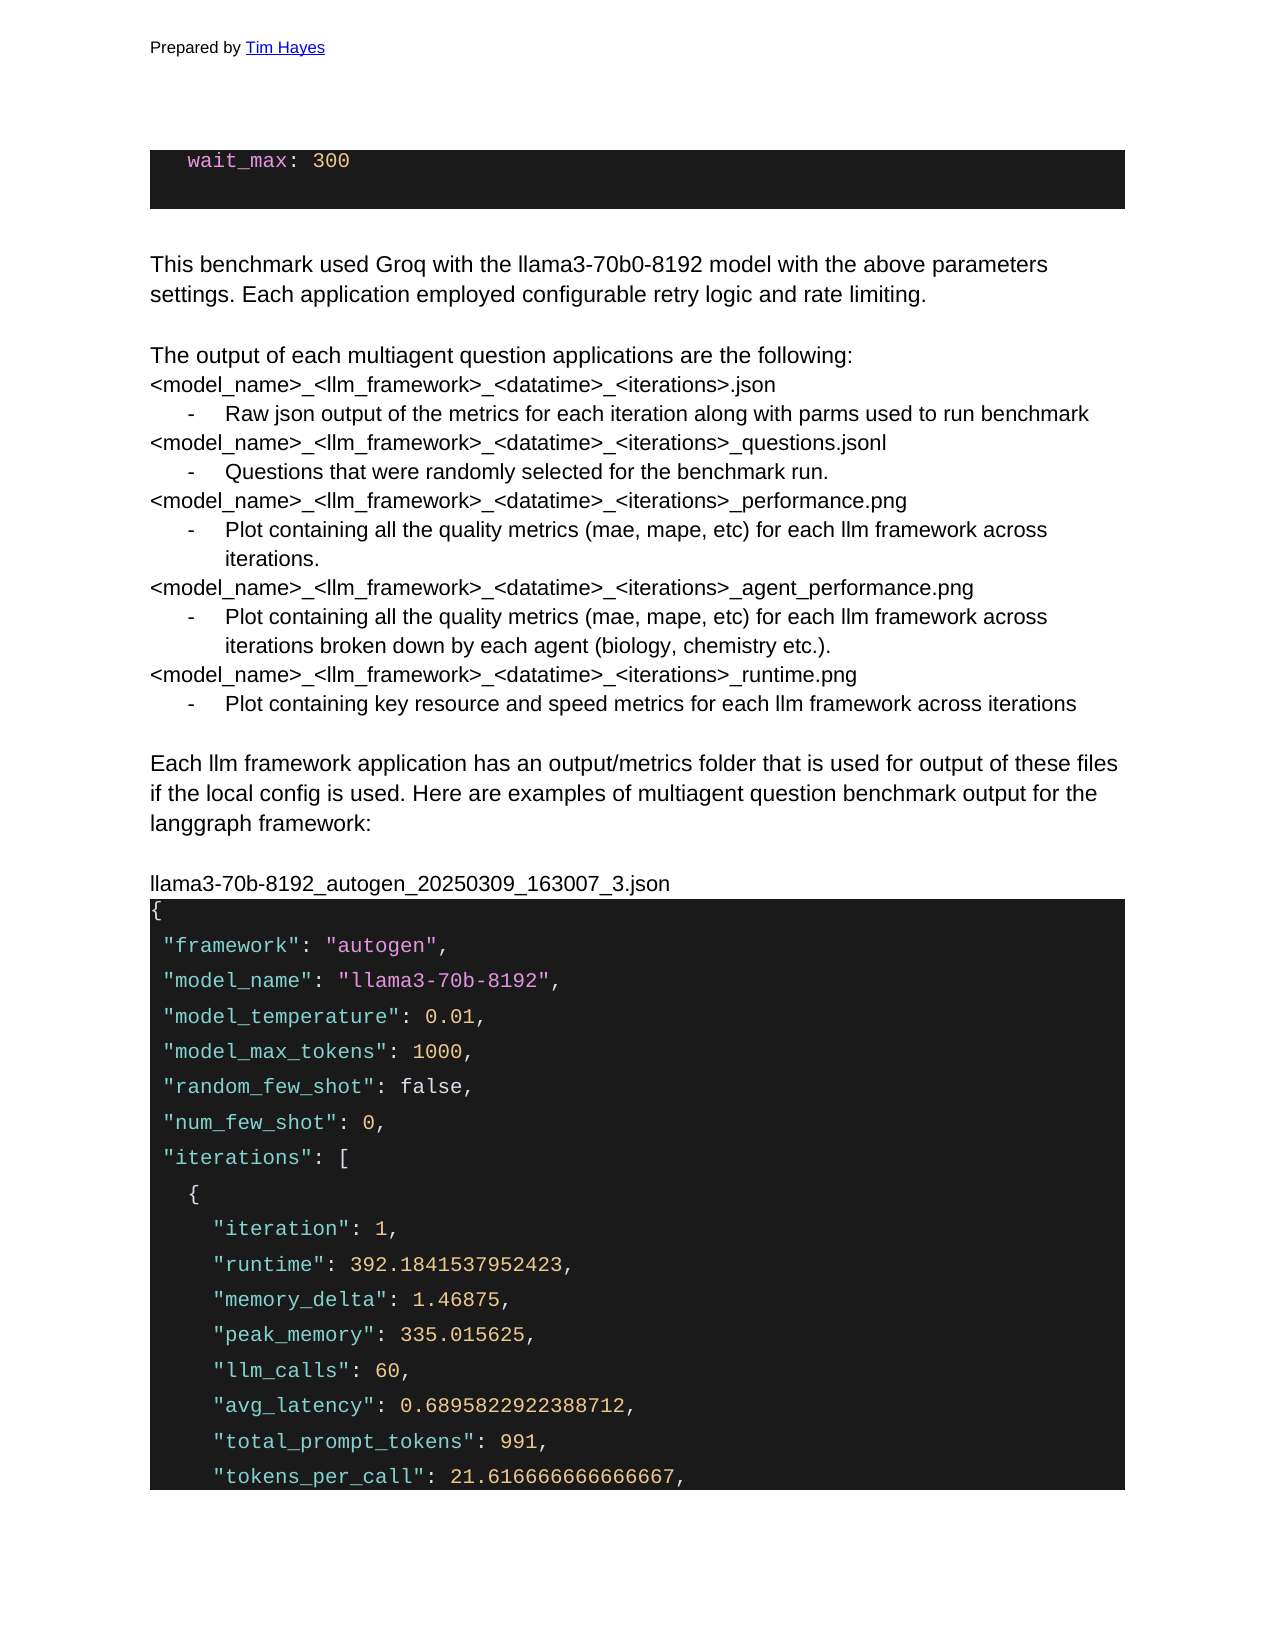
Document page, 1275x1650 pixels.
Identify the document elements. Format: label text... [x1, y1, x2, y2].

text <model_name>_<llm_framework>_<datatime>_<iterations>_runtime.png [150, 661, 1125, 687]
text "framework": "autogen", [150, 935, 1125, 958]
text llama3-70b-8192_autogen_20250309_163007_3.json [150, 870, 1125, 896]
text "total_prompt_tokens": 991, [150, 1431, 1125, 1454]
text { [150, 899, 1125, 923]
list Plot containing all the quality metrics (mae, mape, etc) for each llm framework across iterations. [187, 517, 1125, 571]
text "iterations": [ [150, 1147, 1125, 1171]
list Raw json output of the metrics for each iteration along with parms used to run benchmark [187, 401, 1125, 426]
text "random_few_shot": false, [150, 1076, 1125, 1100]
text <model_name>_<llm_framework>_<datatime>_<iterations>.json [150, 372, 1125, 397]
text The output of each multiagent question applications are the following: [150, 342, 1125, 368]
text "memory_delta": 1.46875, [150, 1289, 1125, 1313]
text "model_max_tokens": 1000, [150, 1041, 1125, 1065]
list Plot containing key resource and speed metrics for each llm framework across iterations [187, 690, 1125, 716]
text "iteration": 1, [150, 1218, 1125, 1242]
text "model_temperature": 0.01, [150, 1006, 1125, 1029]
list Plot containing all the quality metrics (mae, mape, etc) for each llm framework across iterations broken down by each agent (biology, chemistry etc.). [187, 603, 1125, 658]
text "peak_memory": 335.015625, [150, 1324, 1125, 1348]
text "llm_calls": 60, [150, 1360, 1125, 1383]
text Each llm framework application has an output/metrics folder that is used for output of these files if the local config is used. Here are examples of multiagent question benchmark output for the langgraph framework: [150, 749, 1125, 836]
text "runtime": 392.1841537952423, [150, 1253, 1125, 1277]
text "num_few_shot": 0, [150, 1112, 1125, 1136]
text "tokens_per_call": 21.616666666666667, [150, 1466, 1125, 1490]
text wait_max: 300 [150, 150, 1125, 174]
text "model_name": "llama3-70b-8192", [150, 970, 1125, 994]
list Questions that were randomly selected for the benchmark run. [187, 459, 1125, 484]
text <model_name>_<llm_framework>_<datatime>_<iterations>_questions.jsonl [150, 430, 1125, 455]
text { [150, 1183, 1125, 1206]
text <model_name>_<llm_framework>_<datatime>_<iterations>_performance.png [150, 488, 1125, 513]
text "avg_latency": 0.6895822922388712, [150, 1395, 1125, 1419]
text <model_name>_<llm_framework>_<datatime>_<iterations>_agent_performance.png [150, 574, 1125, 600]
text This benchmark used Groq with the llama3-70b0-8192 model with the above parameters settings. Each application employed configurable retry logic and rate limiting. [150, 251, 1125, 308]
